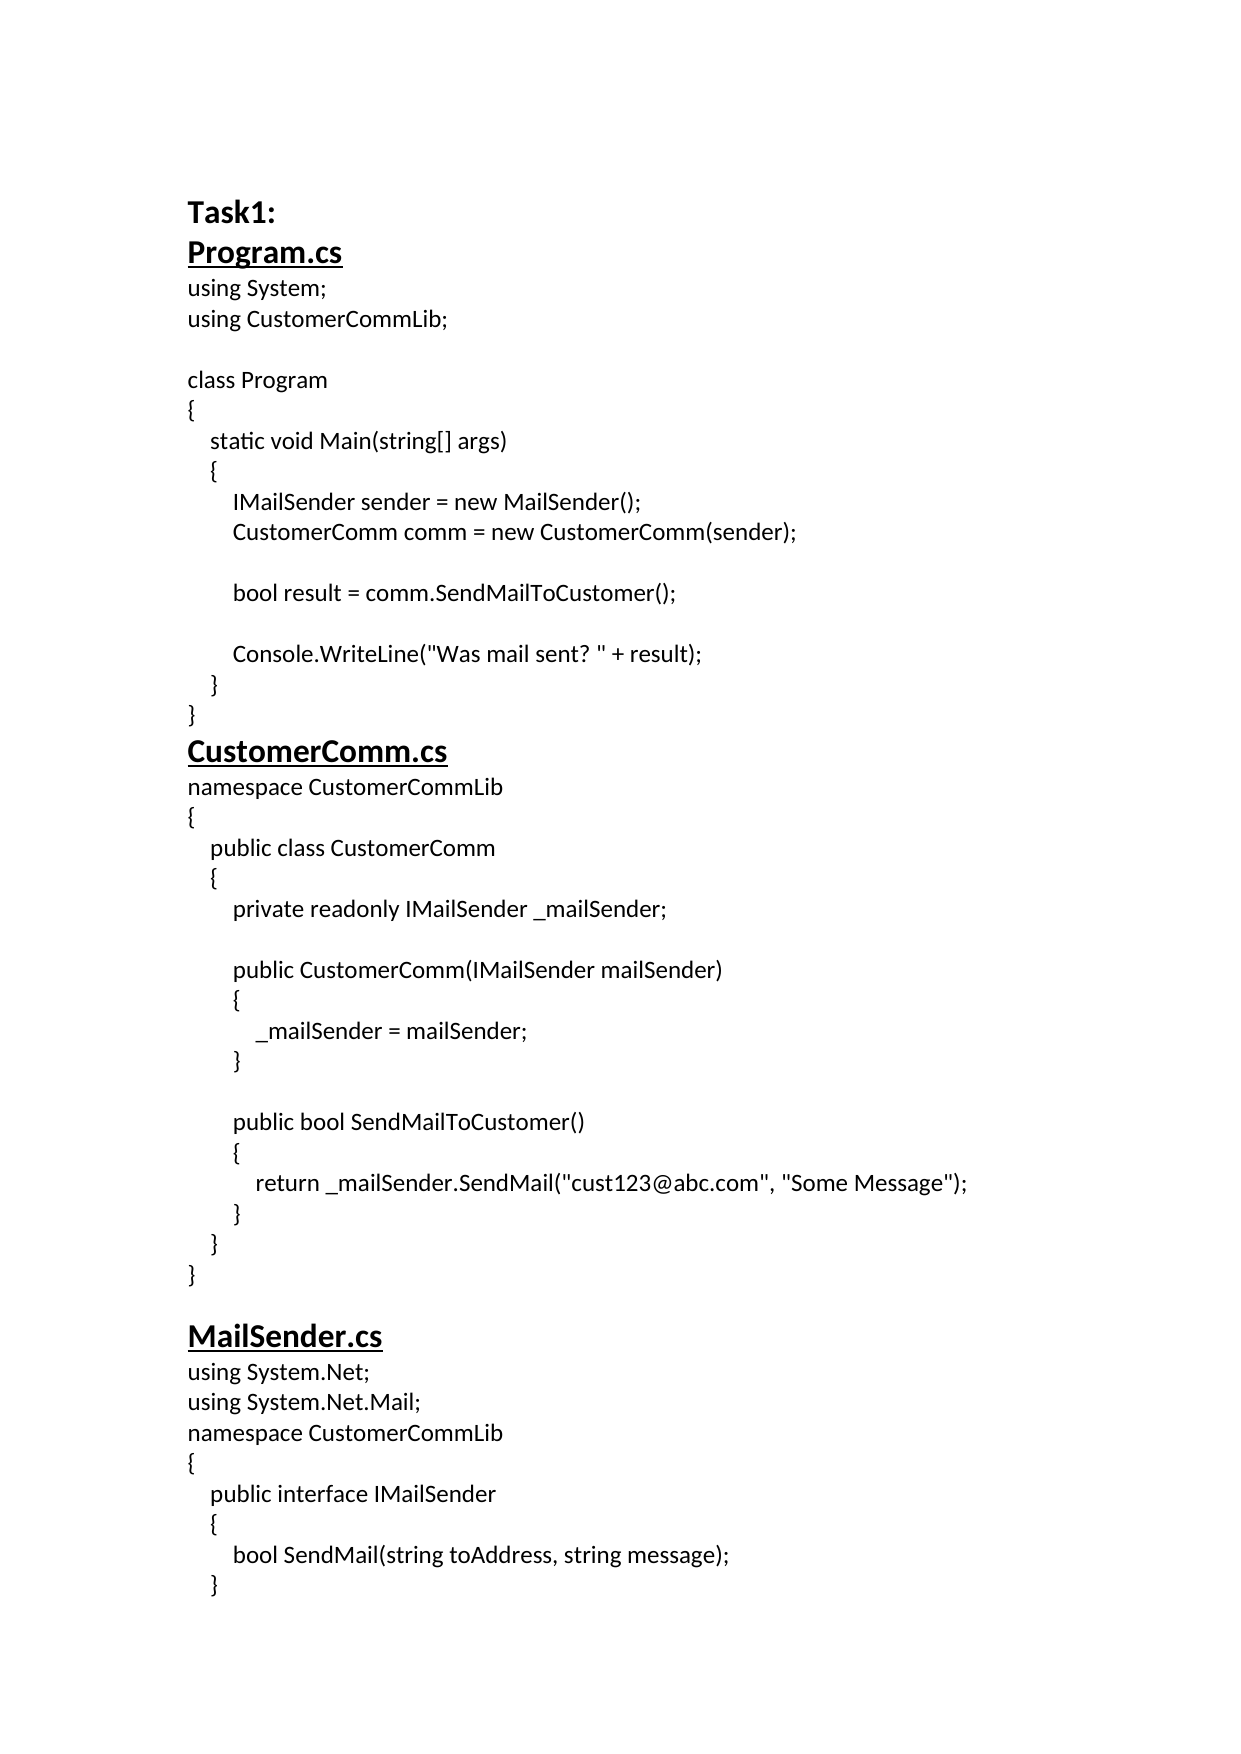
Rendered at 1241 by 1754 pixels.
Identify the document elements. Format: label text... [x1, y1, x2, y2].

text class Program [187, 364, 1053, 394]
text namespace CustomerCommLib [187, 1417, 1053, 1447]
text { [187, 801, 1053, 832]
text } [187, 1198, 1053, 1228]
text CustomerComm.cs [187, 730, 1053, 771]
text } [187, 1228, 1053, 1259]
text } [187, 699, 1053, 730]
text Task1: [187, 191, 1053, 231]
text } [187, 1259, 1053, 1289]
text using System.Net.Mail; [187, 1386, 1053, 1417]
text Program.cs [187, 231, 1053, 272]
text public bool SendMailToCustomer() [187, 1106, 1053, 1137]
text { [187, 984, 1053, 1015]
text } [187, 1045, 1053, 1076]
text bool result = comm.SendMailToCustomer(); [187, 577, 1053, 608]
text { [187, 394, 1053, 425]
text { [187, 1447, 1053, 1478]
text { [187, 1508, 1053, 1539]
text } [187, 1569, 1053, 1600]
text bool SendMail(string toAddress, string message); [187, 1539, 1053, 1569]
text return _mailSender.SendMail("cust123@abc.com", "Some Message"); [187, 1167, 1053, 1198]
text _mailSender = mailSender; [187, 1015, 1053, 1045]
text { [187, 455, 1053, 486]
text } [187, 669, 1053, 699]
text using CustomerCommLib; [187, 303, 1053, 333]
text public interface IMailSender [187, 1478, 1053, 1508]
text public class CustomerComm [187, 832, 1053, 862]
text { [187, 862, 1053, 893]
text Console.WriteLine("Was mail sent? " + result); [187, 638, 1053, 669]
text public CustomerComm(IMailSender mailSender) [187, 954, 1053, 984]
text { [187, 1137, 1053, 1167]
text namespace CustomerCommLib [187, 771, 1053, 801]
text using System.Net; [187, 1356, 1053, 1386]
text MailSender.cs [187, 1315, 1053, 1356]
text IMailSender sender = new MailSender(); [187, 486, 1053, 516]
text using System; [187, 272, 1053, 303]
text static void Main(string[] args) [187, 425, 1053, 455]
text CustomerComm comm = new CustomerComm(sender); [187, 516, 1053, 547]
text private readonly IMailSender _mailSender; [187, 893, 1053, 923]
